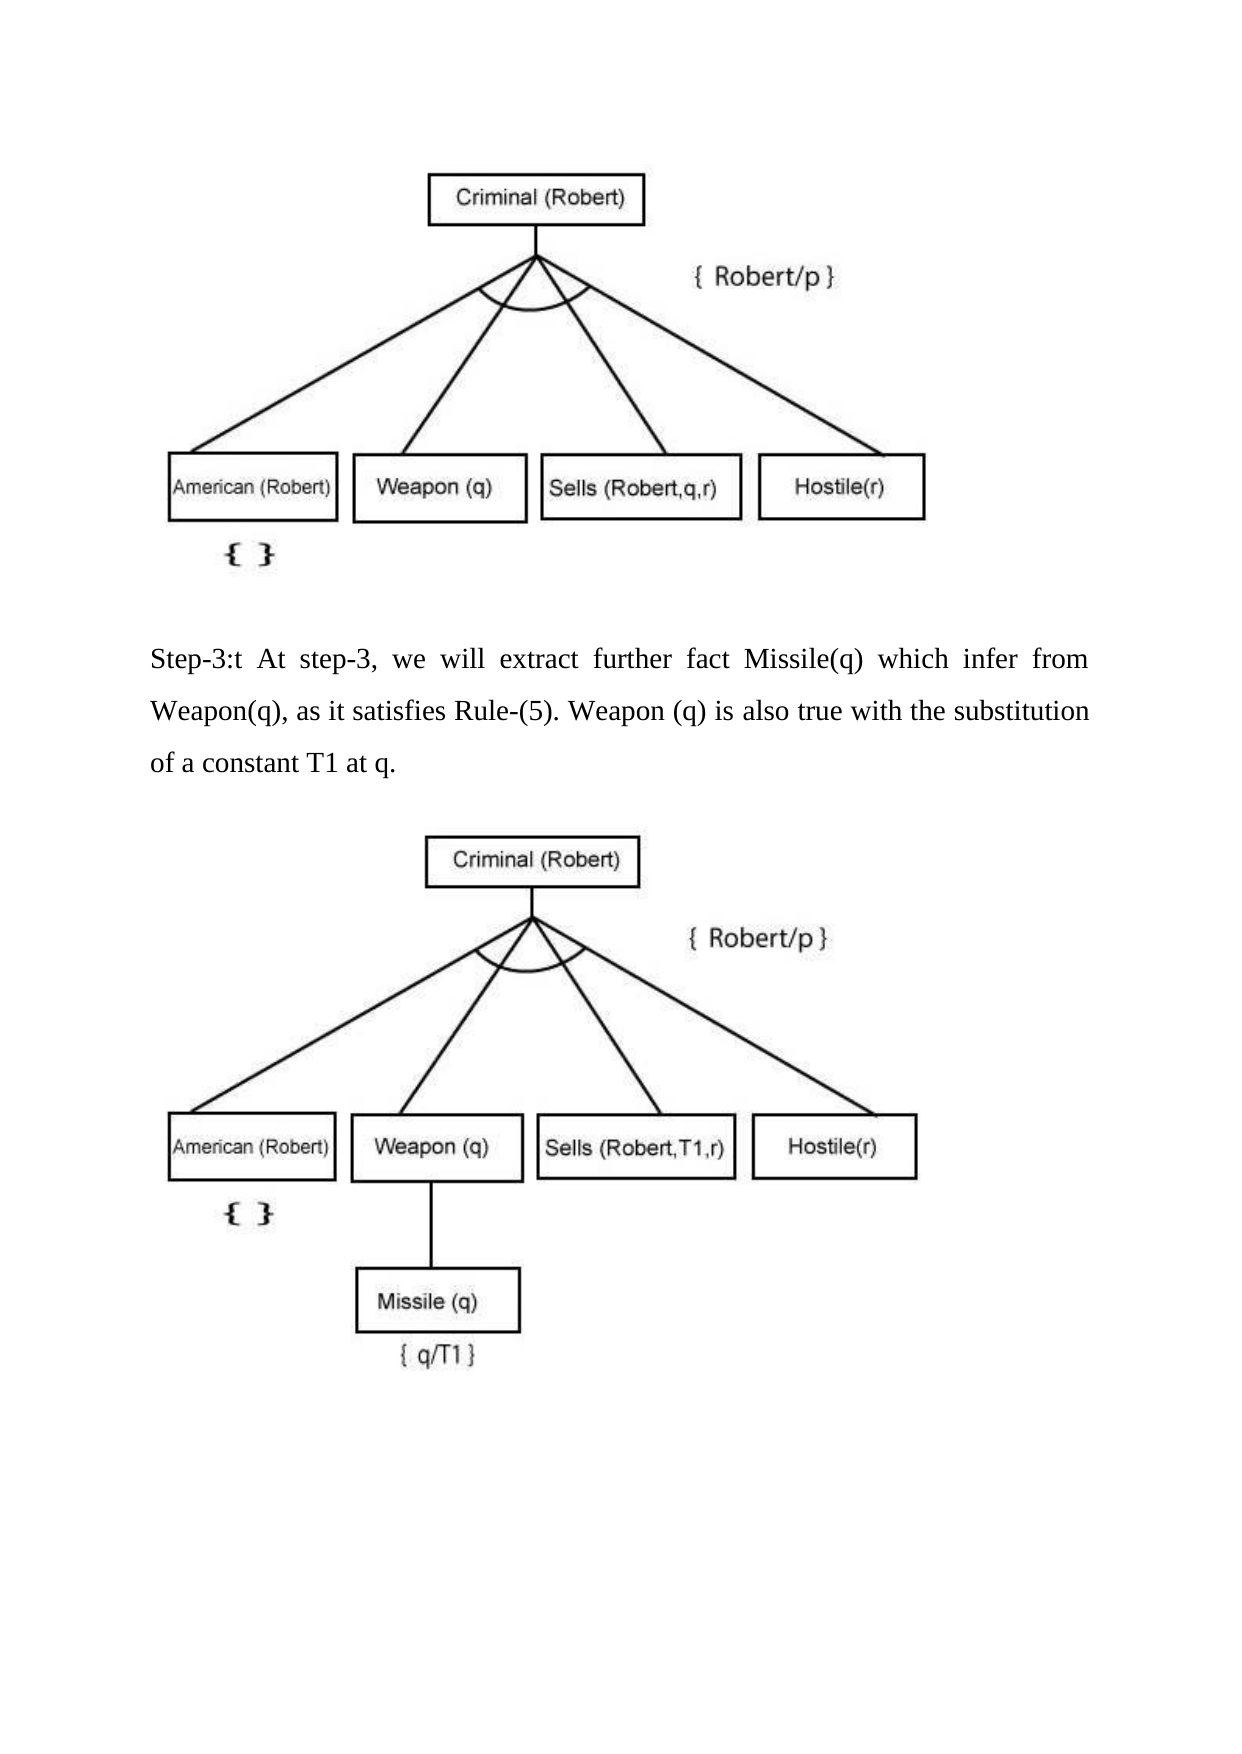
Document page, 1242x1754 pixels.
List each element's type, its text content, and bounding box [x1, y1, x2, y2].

picture [165, 164, 929, 577]
text Step-3:t At step-3, we will extract further fact Missile(q) which infer from Weapon(q), as it satisfies Rule-(5). Weapon (q) is also true with the substitution of a constant T1 at q. [150, 641, 1090, 779]
picture [165, 826, 921, 1371]
